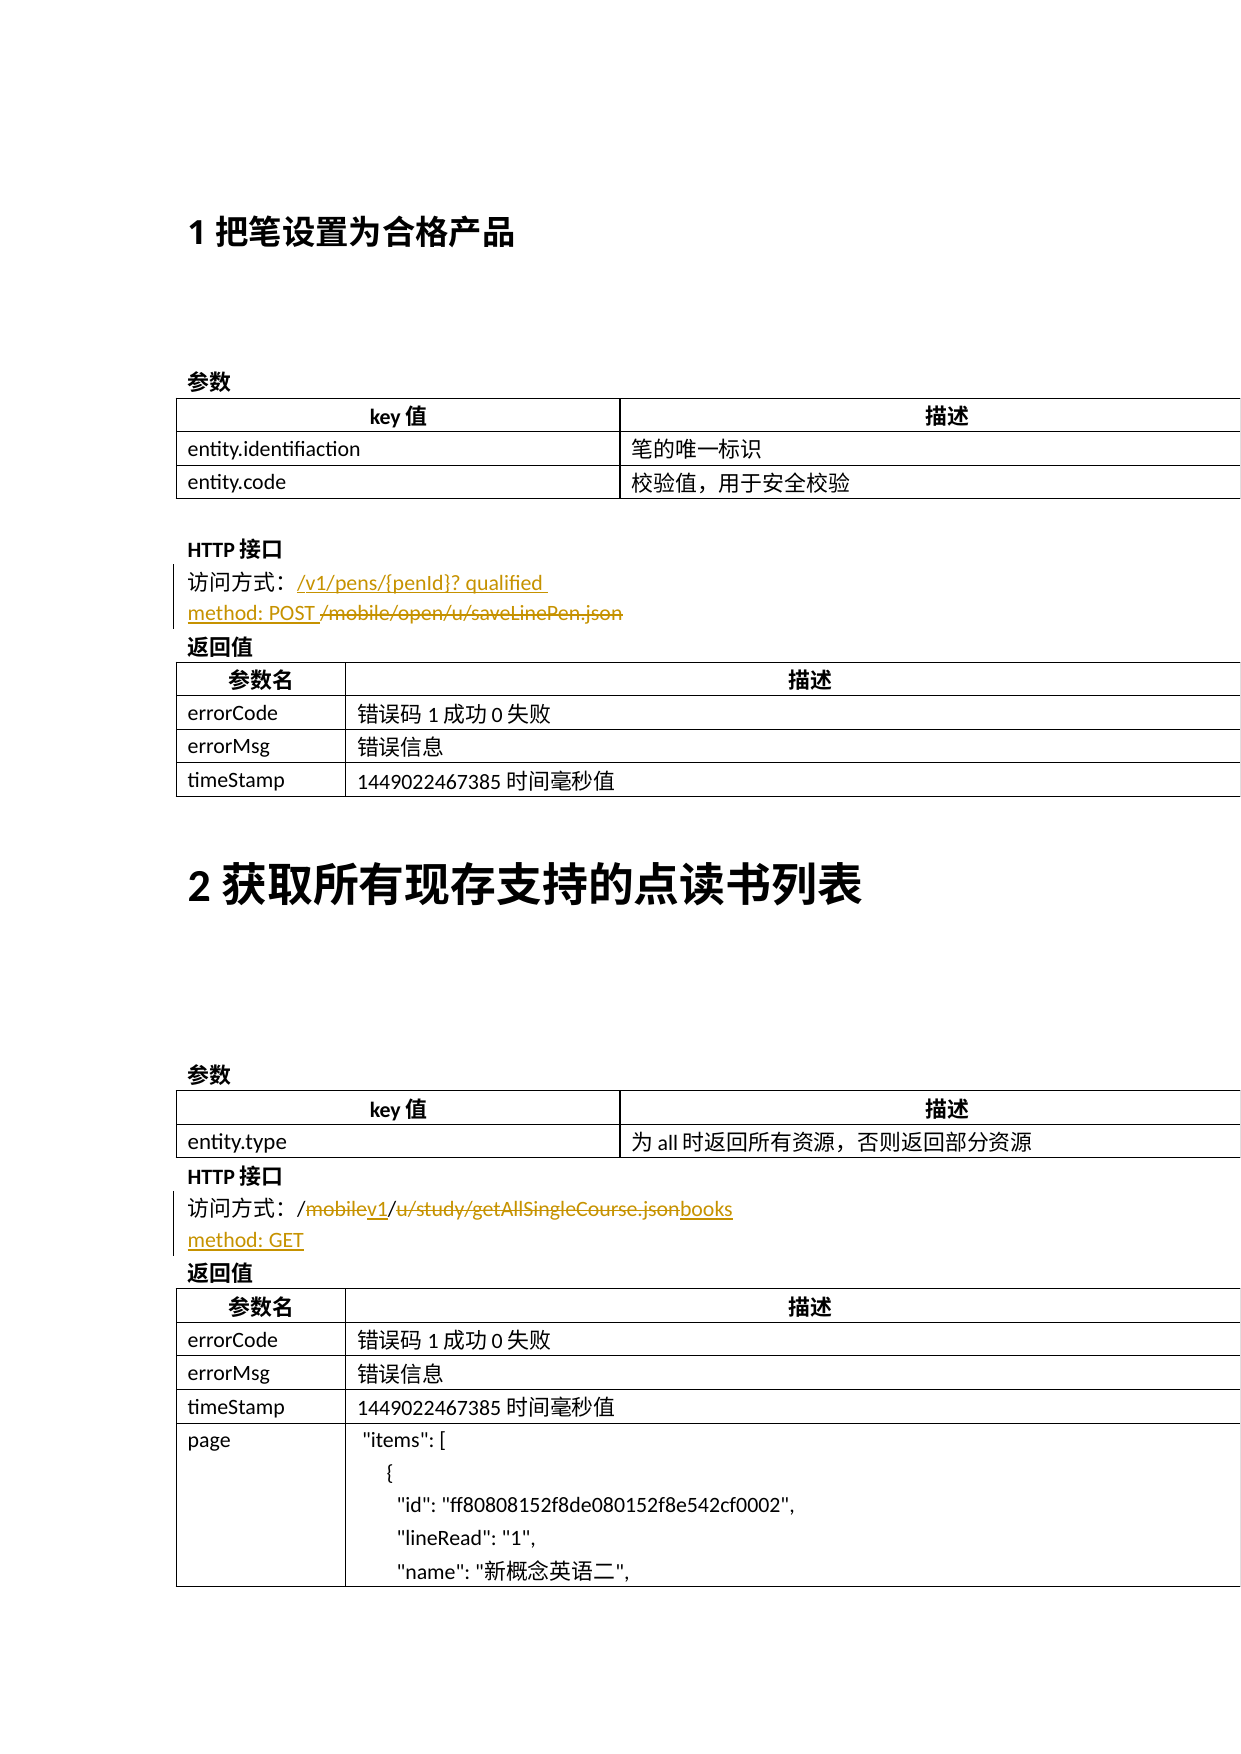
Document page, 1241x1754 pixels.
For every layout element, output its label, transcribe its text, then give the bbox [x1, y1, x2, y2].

table_cell timeStamp [177, 763, 345, 796]
text 访问方式：// [187, 1191, 1053, 1223]
table_cell 错误码 1成功 0 失败 [346, 696, 1240, 729]
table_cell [346, 1424, 1240, 1586]
text HTTP接口 [187, 532, 1053, 564]
subtitle 1 把笔设置为合格产品 [187, 197, 1053, 262]
table_cell 笔的唯一标识 [621, 432, 1240, 464]
table_cell entity.code [177, 466, 619, 498]
table_cell 错误信息 [346, 1356, 1240, 1389]
table_cell page [177, 1424, 345, 1586]
table_header 描述 [621, 1091, 1240, 1124]
table_cell entity.type [177, 1125, 619, 1157]
table_header 参数名 [177, 663, 345, 695]
table_cell timeStamp [177, 1390, 345, 1422]
table_header key值 [177, 399, 619, 431]
table_header 参数名 [177, 1289, 345, 1322]
table_cell errorCode [177, 1323, 345, 1355]
subtitle 2 获取所有现存支持的点读书列表 [187, 832, 1053, 930]
table_cell 1449022467385 时间毫秒值 [346, 763, 1240, 796]
table_cell 错误码 1成功 0 失败 [346, 1323, 1240, 1355]
text 返回值 [187, 1256, 1053, 1288]
table_header 描述 [346, 1289, 1240, 1322]
table_header 描述 [346, 663, 1240, 695]
text 参数 [187, 1058, 1053, 1090]
table_cell 为all时返回所有资源，否则返回部分资源 [621, 1125, 1240, 1157]
text 参数 [187, 365, 1053, 397]
table_cell errorCode [177, 696, 345, 729]
text HTTP接口 [187, 1158, 1053, 1191]
table_cell 校验值，用于安全校验 [621, 466, 1240, 498]
table_header 描述 [621, 399, 1240, 431]
table_header key值 [177, 1091, 619, 1124]
table_cell 1449022467385 时间毫秒值 [346, 1390, 1240, 1422]
table_cell errorMsg [177, 1356, 345, 1389]
table_cell 错误信息 [346, 730, 1240, 762]
table_cell entity.identifiaction [177, 432, 619, 464]
text 访问方式： [187, 564, 1053, 597]
text 返回值 [187, 629, 1053, 662]
table_cell errorMsg [177, 730, 345, 762]
